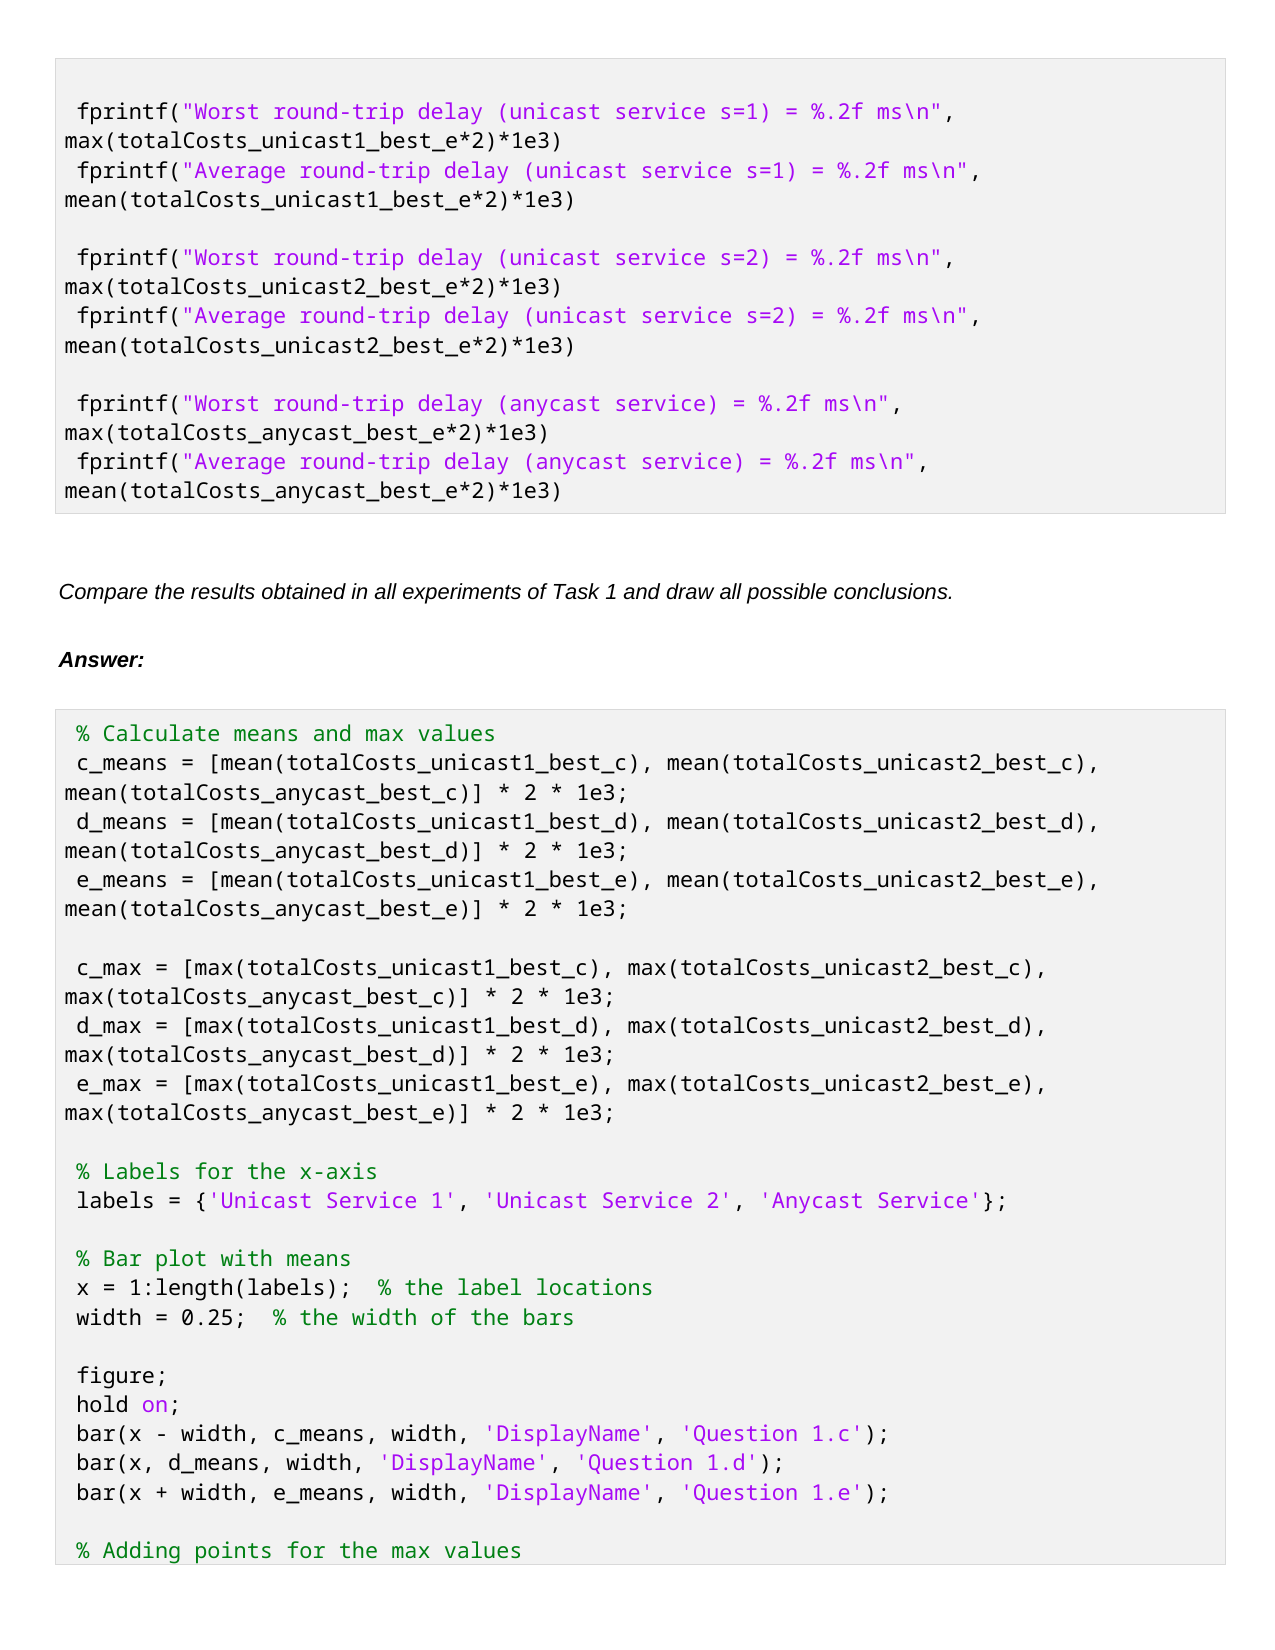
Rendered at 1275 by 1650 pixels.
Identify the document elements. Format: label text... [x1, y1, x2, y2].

text d_means = [mean(totalCosts_unicast1_best_d), mean(totalCosts_unicast2_best_d), mean(totalCosts_anycast_best_d)] * 2 * 1e3; [56, 797, 1225, 855]
text % Adding points for the max values [56, 1526, 1225, 1564]
text fprintf("Worst round-trip delay (unicast service s=2) = %.2f ms\n", max(totalCosts_unicast2_best_e*2)*1e3) [56, 233, 1225, 292]
text x = 1:length(labels); % the label locations [56, 1263, 1225, 1293]
text e_means = [mean(totalCosts_unicast1_best_e), mean(totalCosts_unicast2_best_e), mean(totalCosts_anycast_best_e)] * 2 * 1e3; [56, 855, 1225, 913]
text Answer: [58, 648, 1217, 673]
text figure; [56, 1351, 1225, 1380]
text labels = {'Unicast Service 1', 'Unicast Service 2', 'Anycast Service'}; [56, 1176, 1225, 1205]
text bar(x - width, c_means, width, 'DisplayName', 'Question 1.c'); [56, 1409, 1225, 1438]
text c_max = [max(totalCosts_unicast1_best_c), max(totalCosts_unicast2_best_c), max(totalCosts_anycast_best_c)] * 2 * 1e3; [56, 943, 1225, 1001]
text Compare the results obtained in all experiments of Task 1 and draw all possible conclusions. [58, 579, 1217, 604]
text d_max = [max(totalCosts_unicast1_best_d), max(totalCosts_unicast2_best_d), max(totalCosts_anycast_best_d)] * 2 * 1e3; [56, 1001, 1225, 1059]
text e_max = [max(totalCosts_unicast1_best_e), max(totalCosts_unicast2_best_e), max(totalCosts_anycast_best_e)] * 2 * 1e3; [56, 1059, 1225, 1118]
text fprintf("Worst round-trip delay (unicast service s=1) = %.2f ms\n", max(totalCosts_unicast1_best_e*2)*1e3) [56, 87, 1225, 146]
text fprintf("Average round-trip delay (unicast service s=1) = %.2f ms\n", mean(totalCosts_unicast1_best_e*2)*1e3) [56, 146, 1225, 204]
text hold on; [56, 1380, 1225, 1409]
text % Calculate means and max values [56, 710, 1225, 738]
text fprintf("Average round-trip delay (unicast service s=2) = %.2f ms\n", mean(totalCosts_unicast2_best_e*2)*1e3) [56, 292, 1225, 350]
text fprintf("Average round-trip delay (anycast service) = %.2f ms\n", mean(totalCosts_anycast_best_e*2)*1e3) [56, 437, 1225, 513]
text width = 0.25; % the width of the bars [56, 1293, 1225, 1322]
text c_means = [mean(totalCosts_unicast1_best_c), mean(totalCosts_unicast2_best_c), mean(totalCosts_anycast_best_c)] * 2 * 1e3; [56, 738, 1225, 797]
text bar(x + width, e_means, width, 'DisplayName', 'Question 1.e'); [56, 1468, 1225, 1497]
text bar(x, d_means, width, 'DisplayName', 'Question 1.d'); [56, 1438, 1225, 1468]
text % Labels for the x-axis [56, 1147, 1225, 1176]
text % Bar plot with means [56, 1234, 1225, 1263]
text fprintf("Worst round-trip delay (anycast service) = %.2f ms\n", max(totalCosts_anycast_best_e*2)*1e3) [56, 379, 1225, 437]
